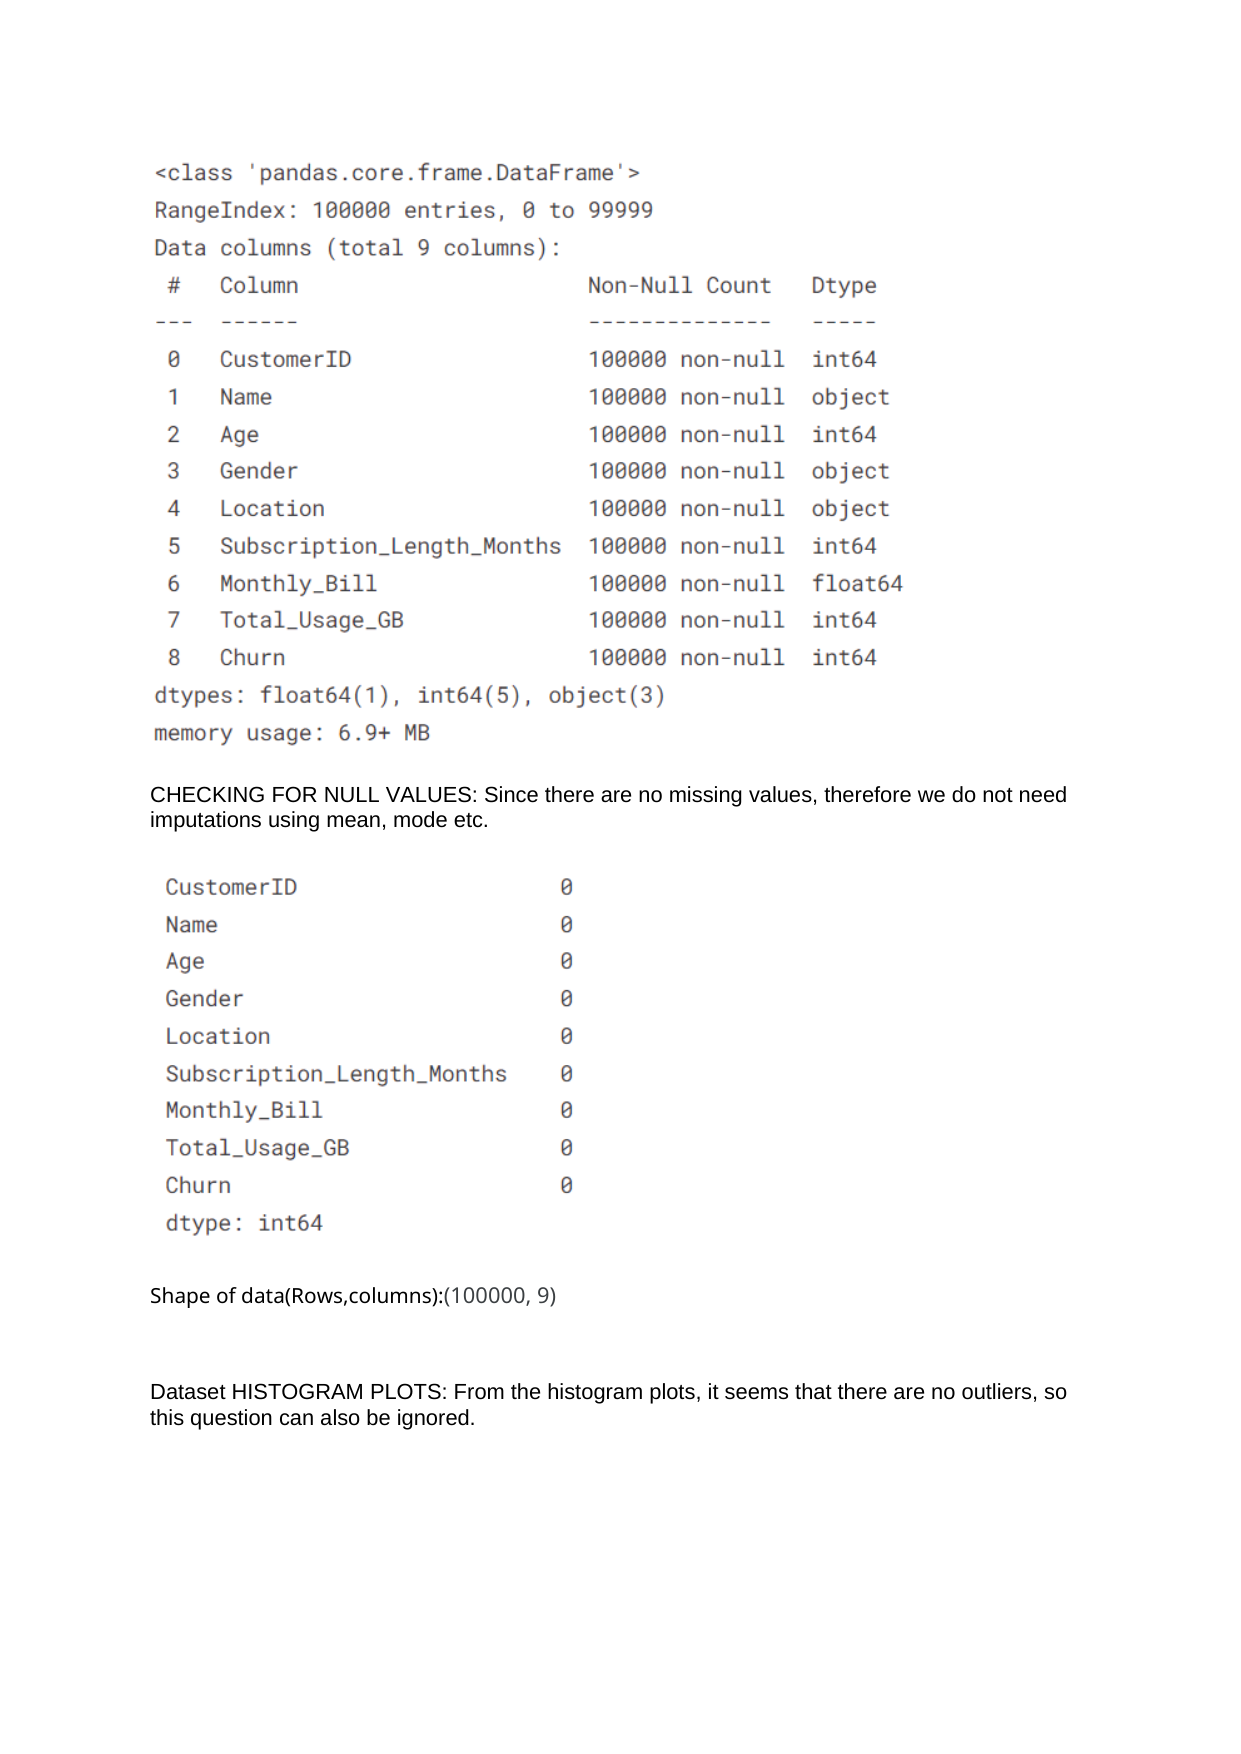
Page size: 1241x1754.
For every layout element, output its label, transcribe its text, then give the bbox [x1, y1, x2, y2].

text Shape of data(Rows,columns):(100000, 9) [150, 1281, 1090, 1310]
picture [150, 861, 636, 1252]
picture [150, 150, 911, 753]
subtitle CHECKING FOR NULL VALUES: Since there are no missing values, therefore we do not need imputations using mean, mode etc. [150, 782, 1090, 832]
subtitle Dataset HISTOGRAM PLOTS: From the histogram plots, it seems that there are no outliers, so this question can also be ignored. [150, 1379, 1090, 1430]
